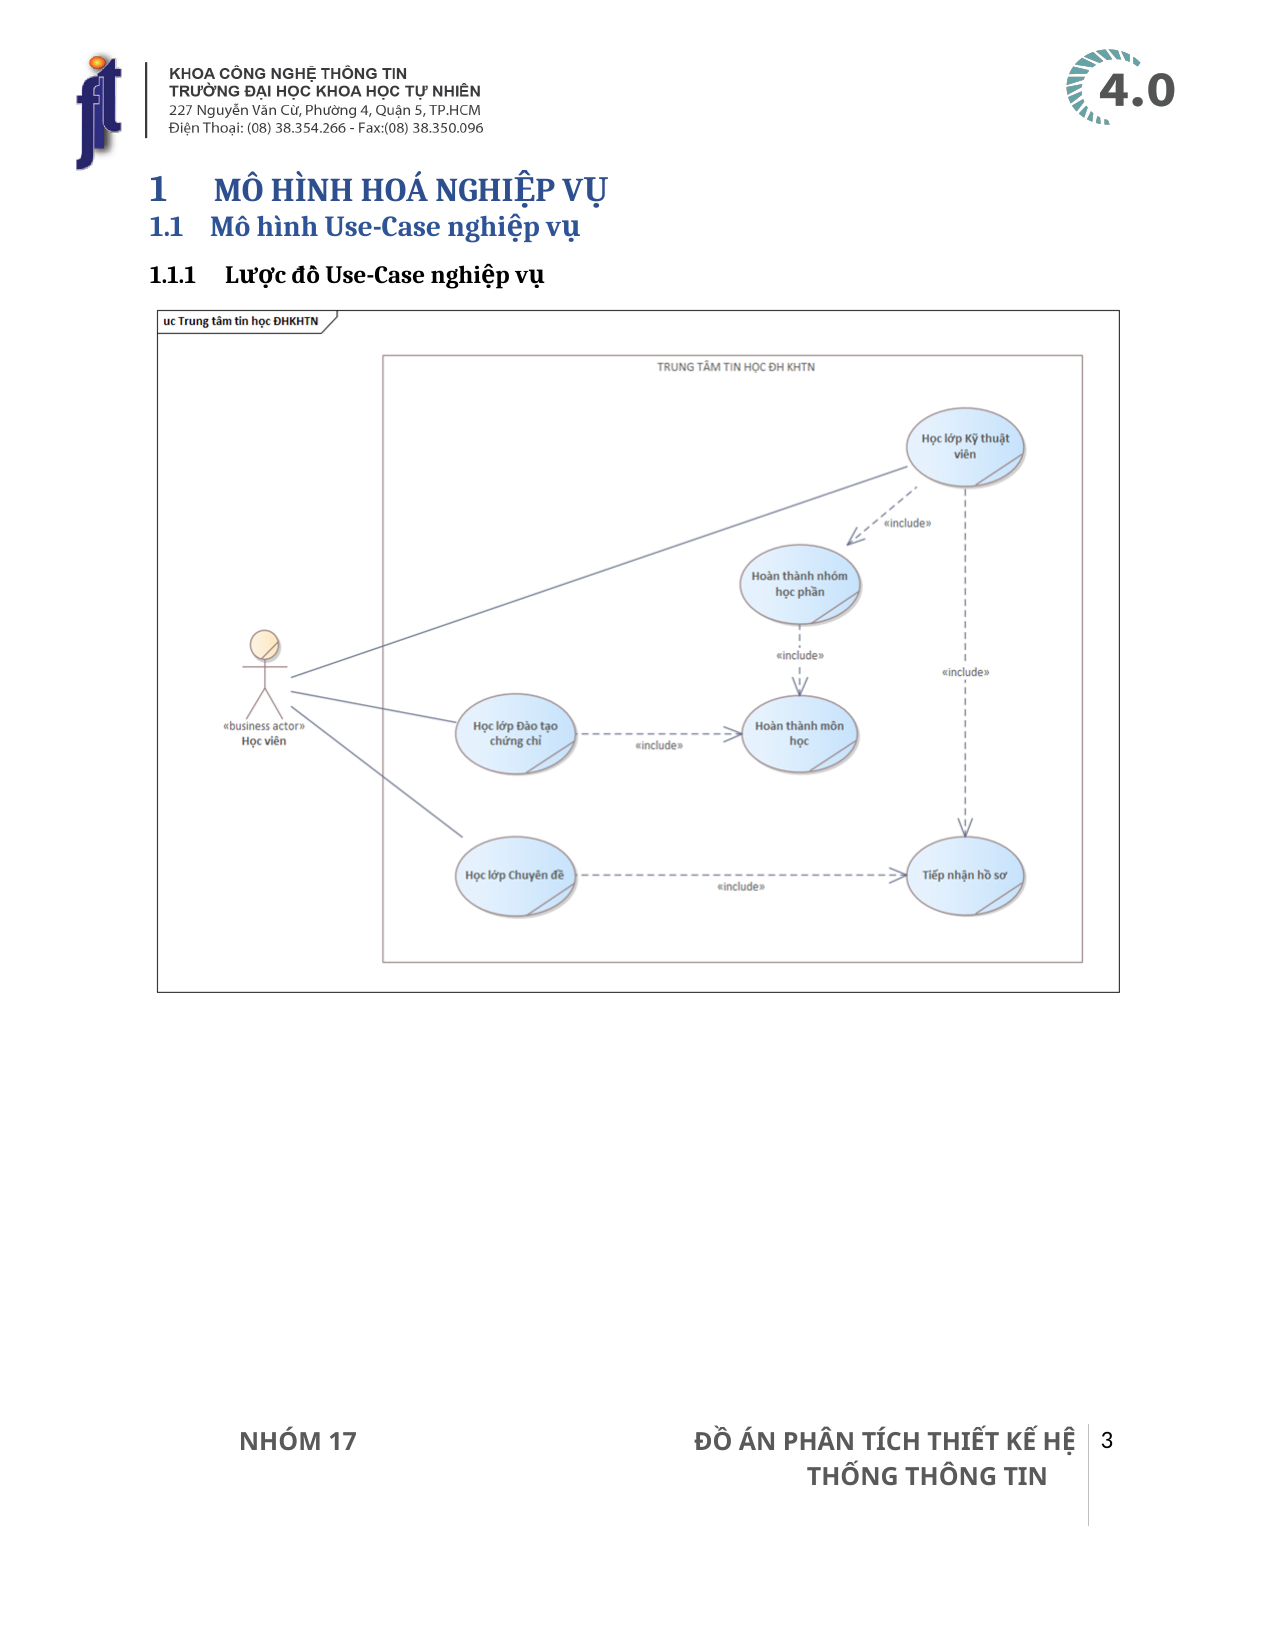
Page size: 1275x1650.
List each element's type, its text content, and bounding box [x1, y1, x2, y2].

subtitle Mô hình Use-Case nghiệp vụ [150, 211, 1125, 244]
picture [53, 46, 516, 192]
picture [150, 304, 1125, 999]
picture [1059, 42, 1182, 128]
subtitle Lược đồ Use-Case nghiệp vụ [150, 261, 1125, 290]
subtitle MÔ HÌNH HOÁ NGHIỆP VỤ [150, 167, 1125, 211]
